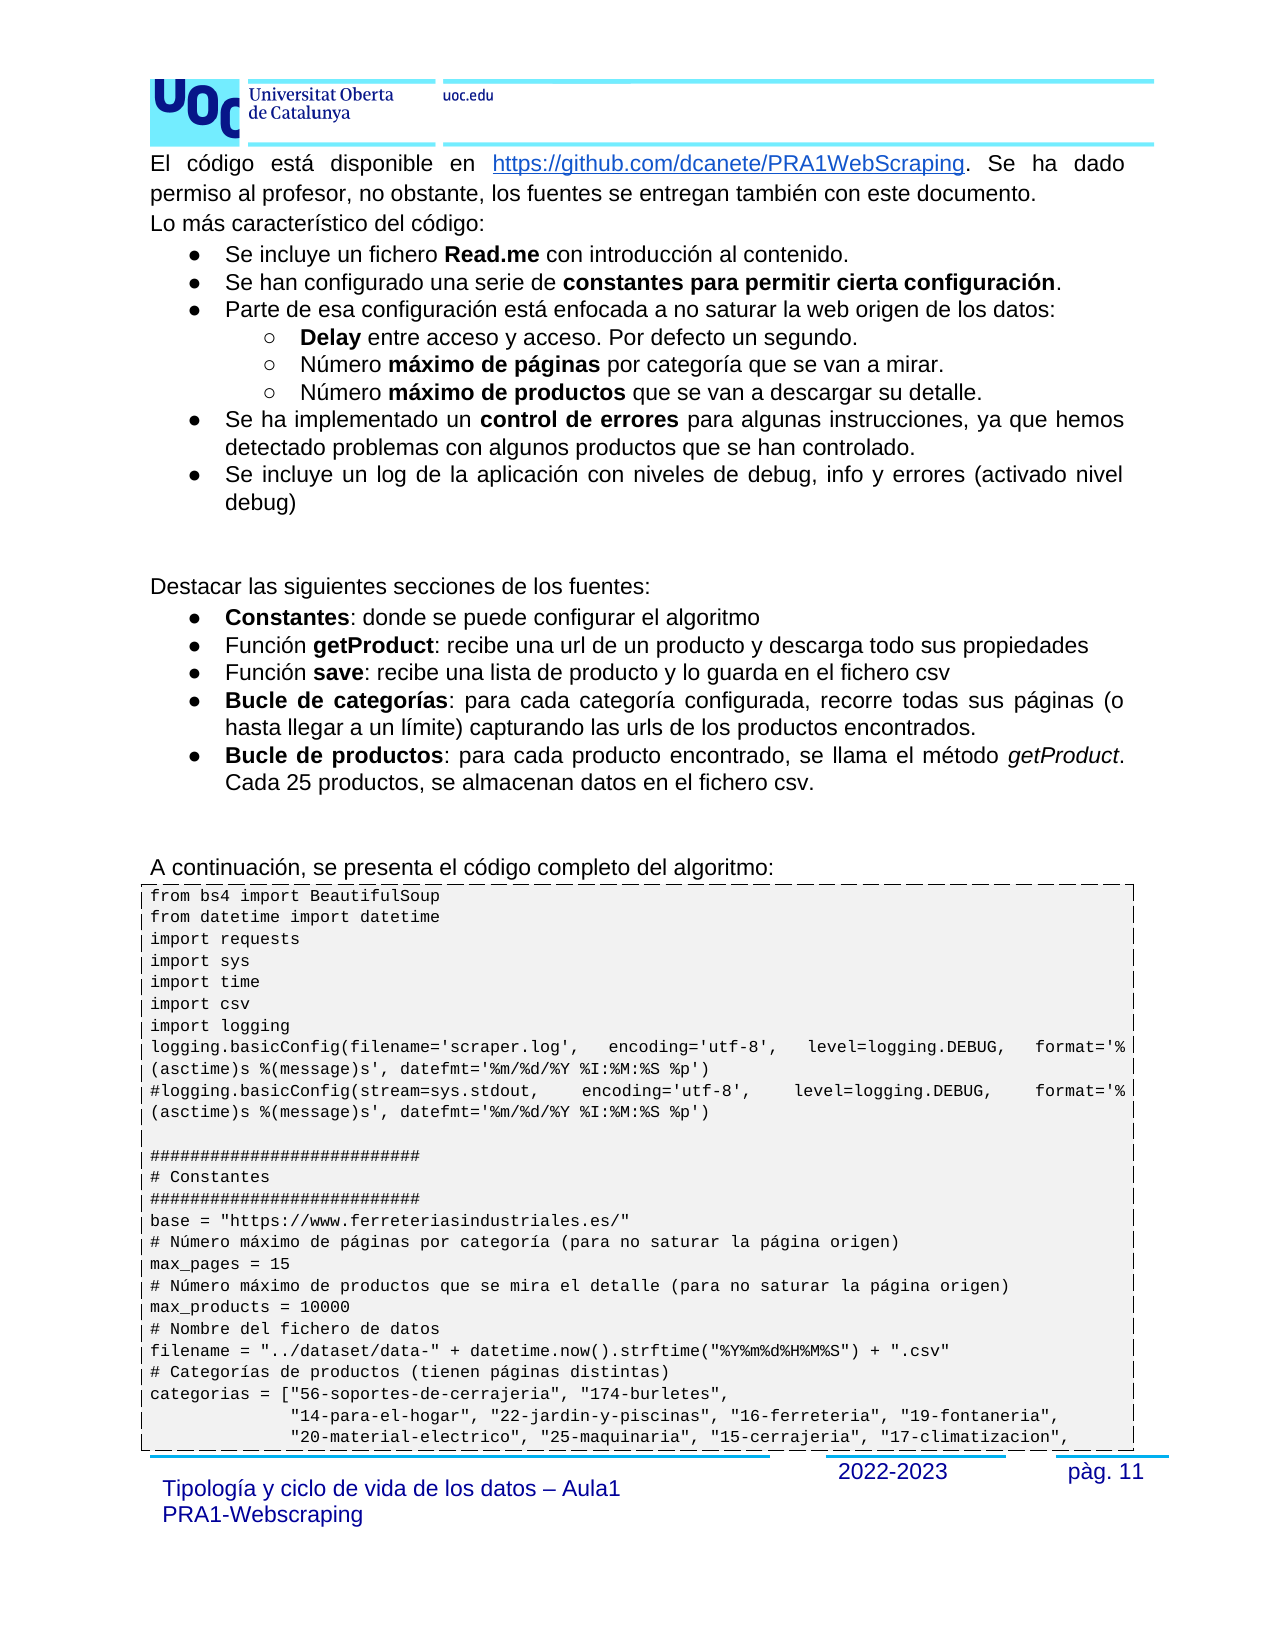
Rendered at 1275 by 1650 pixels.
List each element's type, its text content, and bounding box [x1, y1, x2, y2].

text "14-para-el-hogar", "22-jardin-y-piscinas", "16-ferreteria", "19-fontaneria", [141, 1404, 1134, 1426]
text A continuación, se presenta el código completo del algoritmo: [150, 854, 1125, 880]
list Bucle de productos: para cada producto encontrado, se llama el método getProduct. Cada 25 productos, se almacenan datos en el fichero csv. [187, 741, 1125, 796]
text Destacar las siguientes secciones de los fuentes: [150, 573, 1125, 600]
text from bs4 import BeautifulSoup [141, 884, 1134, 906]
text import logging [141, 1014, 1134, 1036]
picture [150, 79, 1155, 150]
text import requests [141, 927, 1134, 949]
text El código está disponible en https://github.com/dcanete/PRA1WebScraping. Se ha dado permiso al profesor, no obstante, los fuentes se entregan también con este documento. [150, 150, 1125, 207]
text max_pages = 15 [141, 1252, 1134, 1274]
list Constantes: donde se puede configurar el algoritmo [187, 603, 1125, 631]
text # Número máximo de páginas por categoría (para no saturar la página origen) [141, 1231, 1134, 1252]
list Función save: recibe una lista de producto y lo guarda en el fichero csv [187, 658, 1125, 686]
text Lo más característico del código: [150, 210, 1125, 237]
text # Constantes [141, 1166, 1134, 1187]
list Se ha implementado un control de errores para algunas instrucciones, ya que hemos detectado problemas con algunos productos que se han controlado. [187, 406, 1125, 461]
text base = "https://www.ferreteriasindustriales.es/" [141, 1209, 1134, 1231]
list Bucle de categorías: para cada categoría configurada, recorre todas sus páginas (o hasta llegar a un límite) capturando las urls de los productos encontrados. [187, 686, 1125, 741]
text # Categorías de productos (tienen páginas distintas) [141, 1361, 1134, 1382]
text from datetime import datetime [141, 906, 1134, 927]
list Se han configurado una serie de constantes para permitir cierta configuración. [187, 268, 1125, 296]
list Delay entre acceso y acceso. Por defecto un segundo. [262, 323, 1125, 351]
text import time [141, 971, 1134, 992]
list Se incluye un log de la aplicación con niveles de debug, info y errores (activado nivel debug) [187, 461, 1125, 516]
text import sys [141, 949, 1134, 971]
list Se incluye un fichero Read.me con introducción al contenido. [187, 241, 1125, 268]
text filename = "../dataset/data-" + datetime.now().strftime("%Y%m%d%H%M%S") + ".csv" [141, 1339, 1134, 1361]
text # Nombre del fichero de datos [141, 1317, 1134, 1339]
list Parte de esa configuración está enfocada a no saturar la web origen de los datos: [187, 296, 1125, 323]
text # Número máximo de productos que se mira el detalle (para no saturar la página origen) [141, 1274, 1134, 1296]
list Número máximo de productos que se van a descargar su detalle. [262, 378, 1125, 406]
text logging.basicConfig(filename='scraper.log', encoding='utf-8', level=logging.DEBUG, format='%(asctime)s %(message)s', datefmt='%m/%d/%Y %I:%M:%S %p') [141, 1036, 1134, 1079]
text ########################### [141, 1187, 1134, 1209]
text categorias = ["56-soportes-de-cerrajeria", "174-burletes", [141, 1382, 1134, 1404]
text #logging.basicConfig(stream=sys.stdout, encoding='utf-8', level=logging.DEBUG, format='%(asctime)s %(message)s', datefmt='%m/%d/%Y %I:%M:%S %p') [141, 1079, 1134, 1122]
text import csv [141, 992, 1134, 1014]
text ########################### [141, 1144, 1134, 1166]
list Número máximo de páginas por categoría que se van a mirar. [262, 351, 1125, 378]
text max_products = 10000 [141, 1296, 1134, 1317]
list Función getProduct: recibe una url de un producto y descarga todo sus propiedades [187, 631, 1125, 658]
text "20-material-electrico", "25-maquinaria", "15-cerrajeria", "17-climatizacion", [141, 1426, 1134, 1451]
